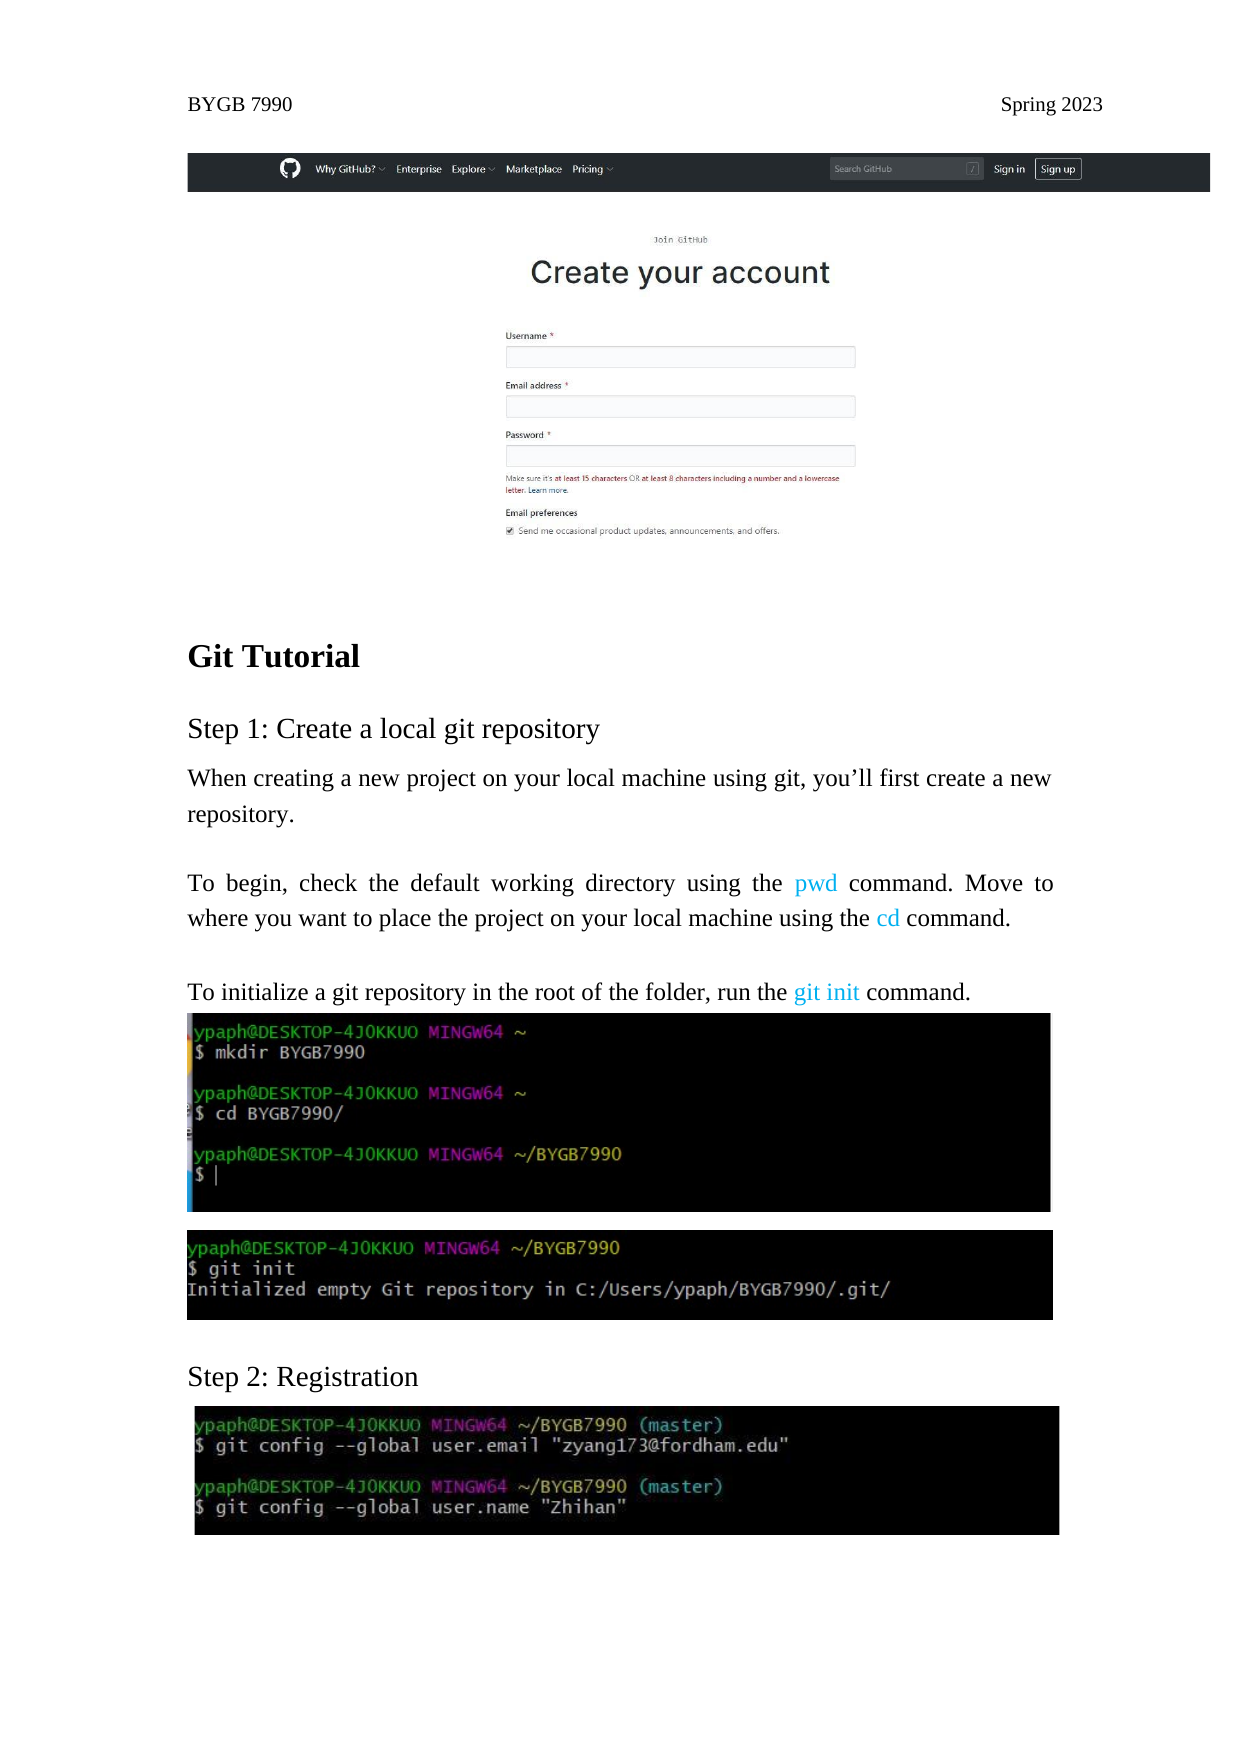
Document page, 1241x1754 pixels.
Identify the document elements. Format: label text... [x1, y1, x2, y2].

picture [187, 153, 1211, 549]
subtitle Git Tutorial [187, 636, 1088, 675]
text To initialize a git repository in the root of the folder, run the git init command. [187, 977, 1054, 1006]
picture [194, 1406, 1060, 1535]
subtitle Step 2: Registration [187, 1359, 1054, 1393]
text When creating a new project on your local machine using git, you’ll first create a new repository. [187, 763, 1054, 828]
picture [187, 1230, 1053, 1320]
picture [187, 1013, 1053, 1212]
text To begin, check the default working directory using the pwd command. Move to where you want to place the project on your local machine using the cd command. [187, 868, 1054, 932]
subtitle Step 1: Create a local git repository [187, 712, 1054, 745]
